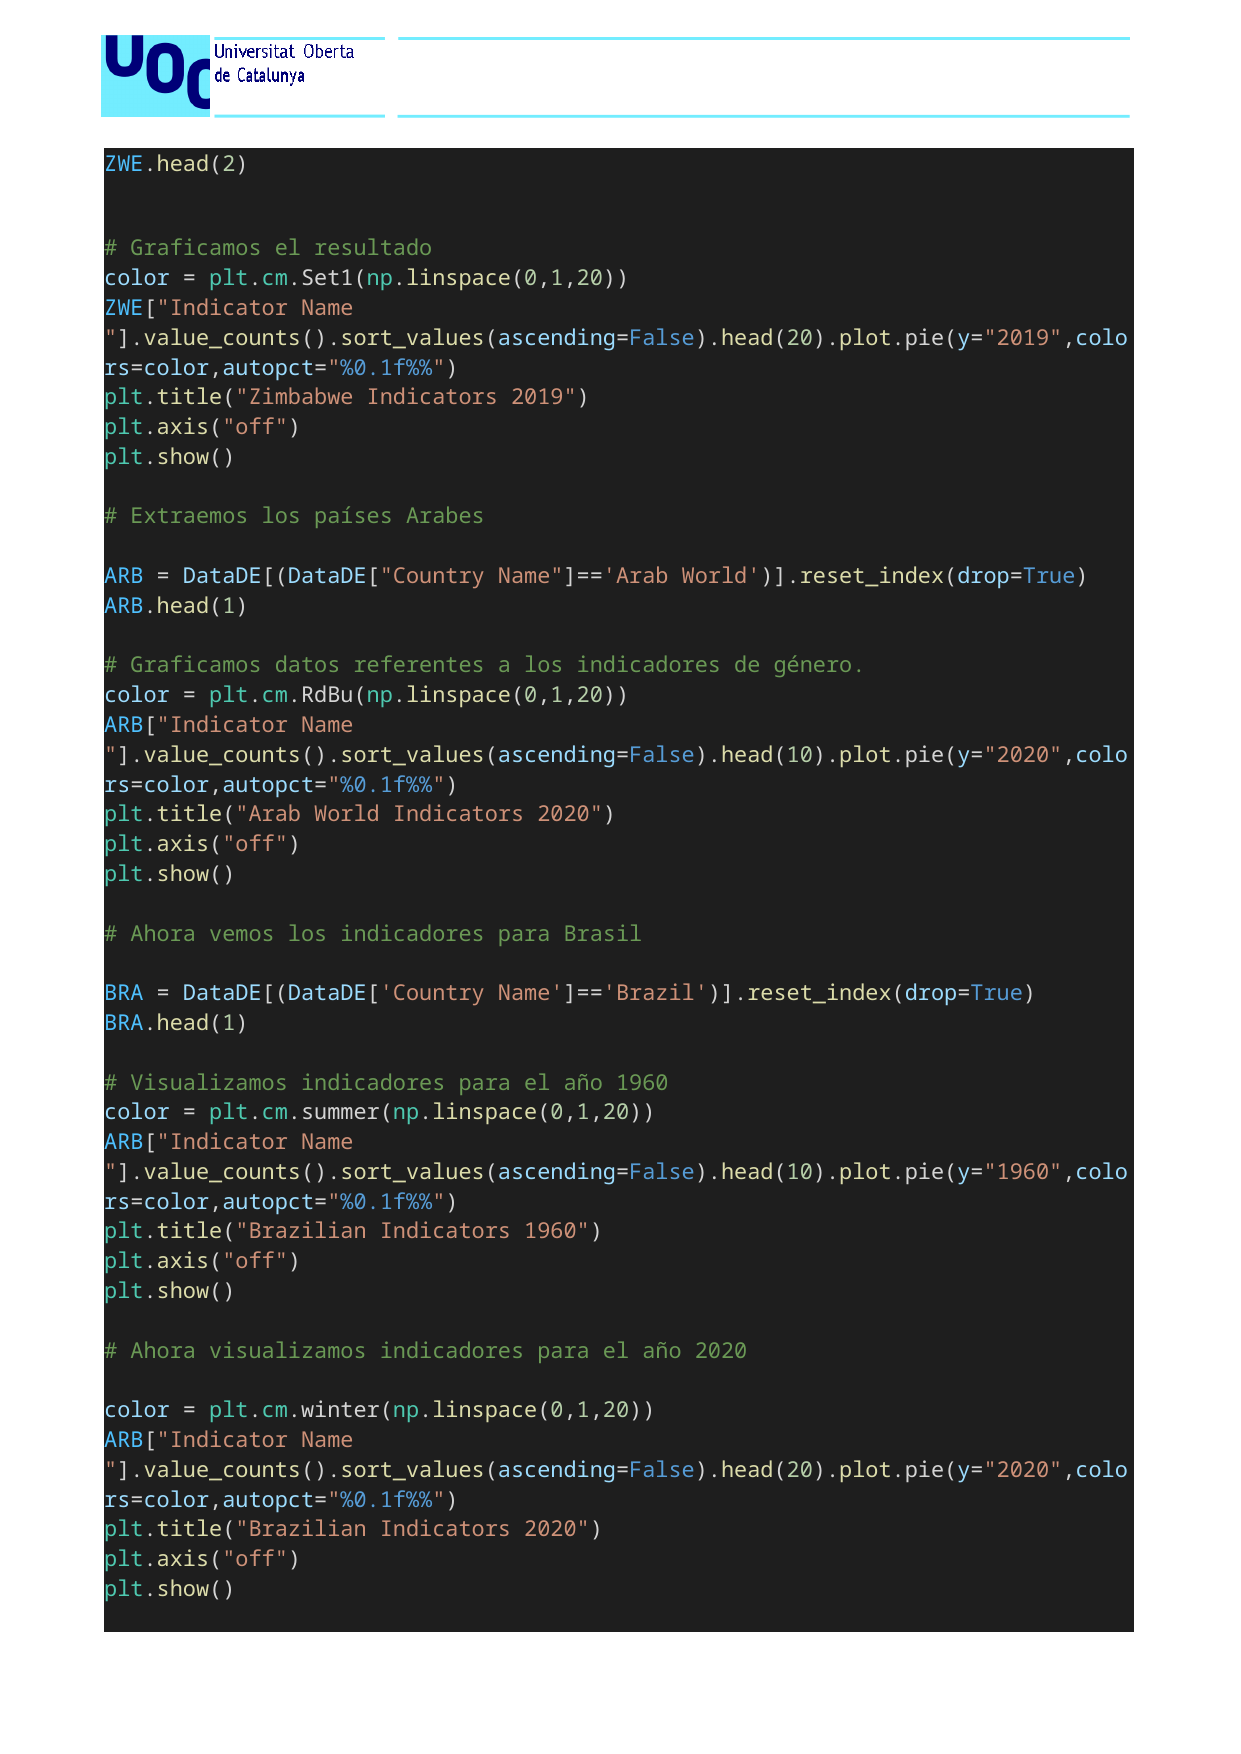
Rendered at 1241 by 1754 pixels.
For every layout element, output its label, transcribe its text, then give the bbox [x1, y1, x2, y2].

text # Graficamos el resultado [104, 232, 1134, 262]
text color = plt.cm.summer(np.linspace(0,1,20)) [104, 1096, 1134, 1126]
text ARB["Indicator Name"].value_counts().sort_values(ascending=False).head(20).plot.pie(y="2020",colors=color,autopct="%0.1f%%") [104, 1424, 1134, 1513]
text BRA = DataDE[(DataDE['Country Name']=='Brazil')].reset_index(drop=True) [104, 977, 1134, 1007]
text plt.title("Brazilian Indicators 1960") [104, 1215, 1134, 1245]
text color = plt.cm.winter(np.linspace(0,1,20)) [104, 1394, 1134, 1424]
text # Ahora visualizamos indicadores para el año 2020 [104, 1334, 1134, 1364]
picture [101, 35, 210, 117]
text # Ahora vemos los indicadores para Brasil [104, 917, 1134, 947]
text plt.title("Arab World Indicators 2020") [104, 798, 1134, 828]
text ARB = DataDE[(DataDE["Country Name"]=='Arab World')].reset_index(drop=True) [104, 560, 1134, 590]
text plt.title("Brazilian Indicators 2020") [104, 1513, 1134, 1543]
text color = plt.cm.Set1(np.linspace(0,1,20)) [104, 262, 1134, 292]
text plt.axis("off") [104, 828, 1134, 858]
text plt.show() [104, 1275, 1134, 1305]
text # Extraemos los países Arabes [104, 500, 1134, 530]
text ARB["Indicator Name"].value_counts().sort_values(ascending=False).head(10).plot.pie(y="2020",colors=color,autopct="%0.1f%%") [104, 709, 1134, 798]
text ARB["Indicator Name"].value_counts().sort_values(ascending=False).head(10).plot.pie(y="1960",colors=color,autopct="%0.1f%%") [104, 1126, 1134, 1215]
text # Graficamos datos referentes a los indicadores de género. [104, 649, 1134, 679]
text plt.show() [104, 858, 1134, 888]
text plt.axis("off") [104, 411, 1134, 441]
text plt.axis("off") [104, 1245, 1134, 1275]
text ARB.head(1) [104, 590, 1134, 619]
text plt.title("Zimbabwe Indicators 2019") [104, 381, 1134, 411]
text plt.show() [104, 1573, 1134, 1603]
text color = plt.cm.RdBu(np.linspace(0,1,20)) [104, 679, 1134, 709]
text BRA.head(1) [104, 1007, 1134, 1037]
text ZWE.head(2) [104, 148, 1134, 177]
picture [213, 37, 1130, 118]
text # Visualizamos indicadores para el año 1960 [104, 1066, 1134, 1096]
text ZWE["Indicator Name"].value_counts().sort_values(ascending=False).head(20).plot.pie(y="2019",colors=color,autopct="%0.1f%%") [104, 292, 1134, 381]
text plt.show() [104, 441, 1134, 471]
text plt.axis("off") [104, 1543, 1134, 1573]
